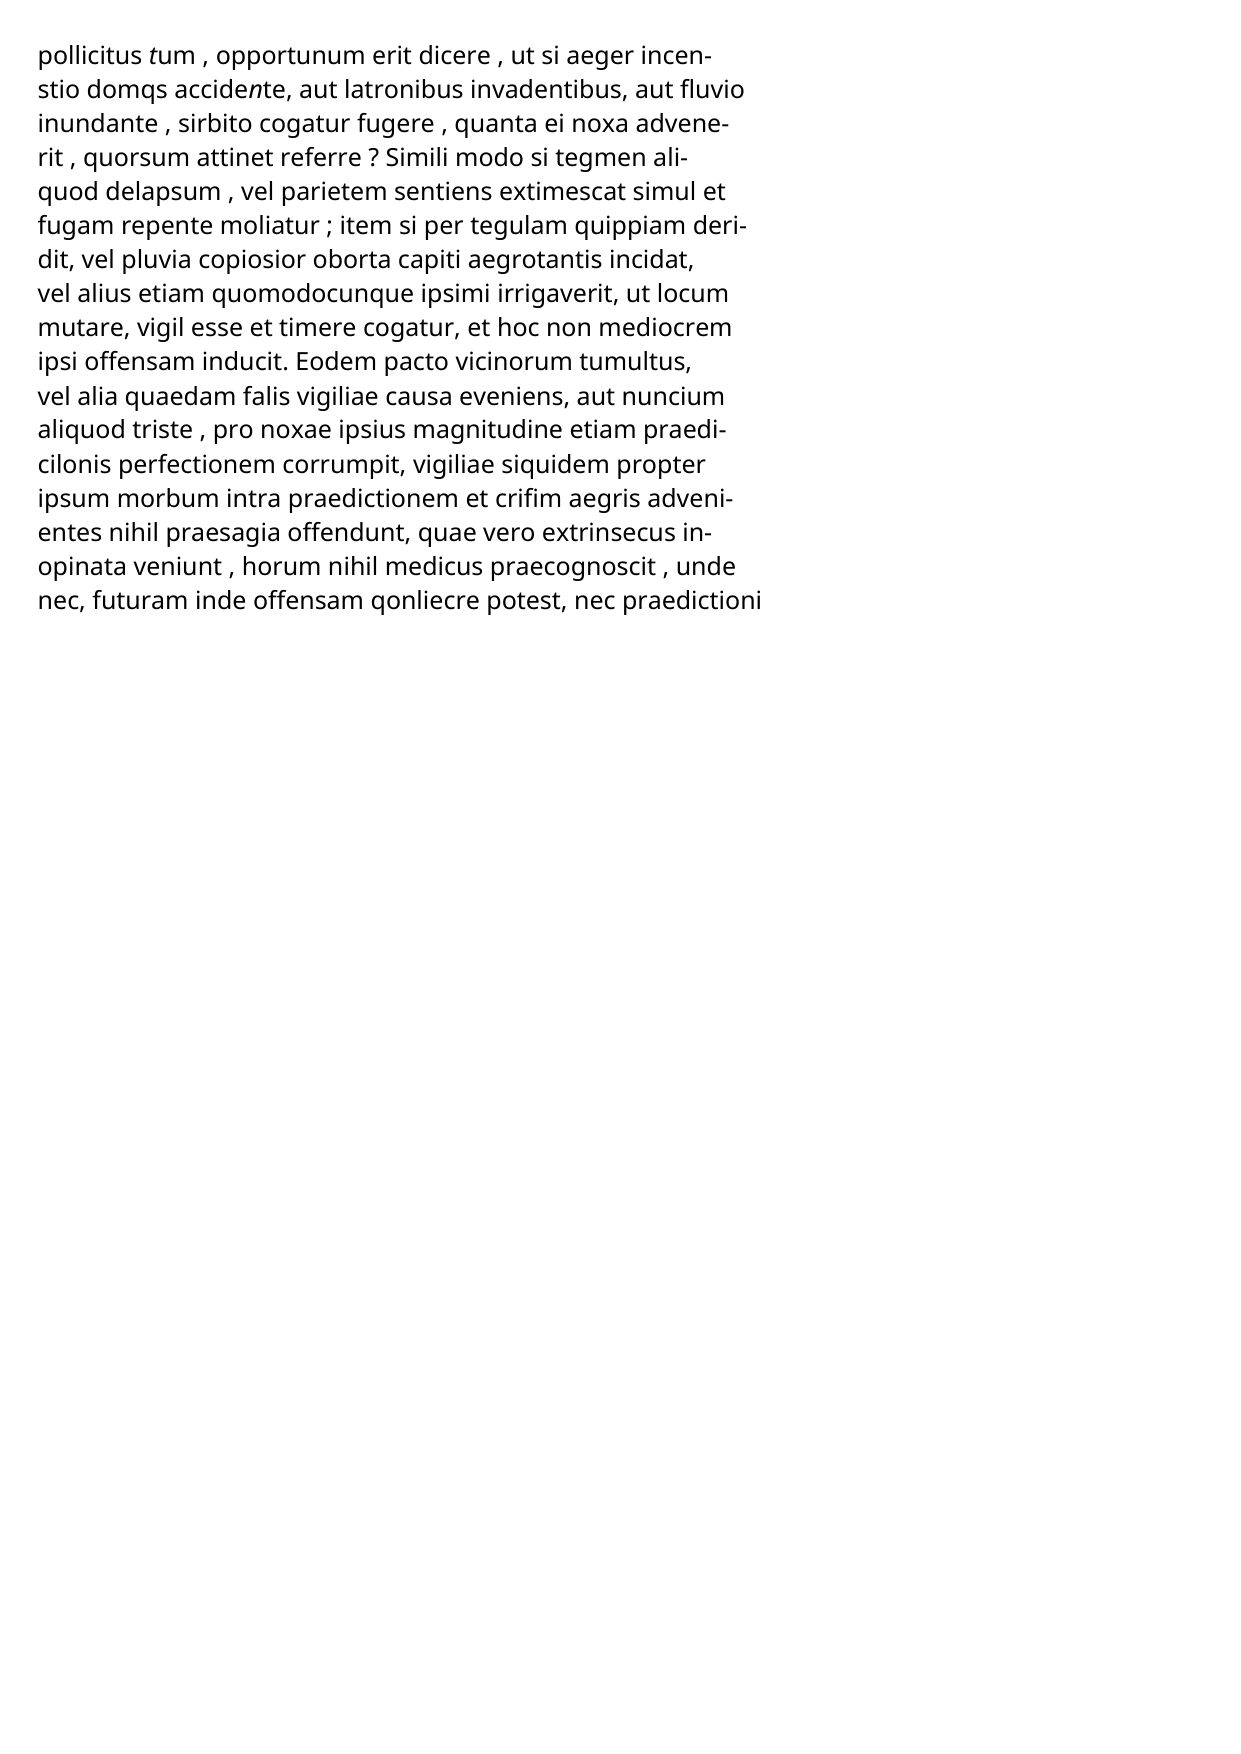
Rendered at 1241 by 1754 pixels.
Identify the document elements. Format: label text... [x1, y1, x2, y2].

text pollicitus tum , opportunum erit dicere , ut si aeger incen- stio domqs accidente, aut latronibus invadentibus, aut fluvio inundante , sirbito cogatur fugere , quanta ei noxa advene- rit , quorsum attinet referre ? Simili modo si tegmen ali- quod delapsum , vel parietem sentiens extimescat simul et fugam repente moliatur ; item si per tegulam quippiam deri- dit, vel pluvia copiosior oborta capiti aegrotantis incidat, vel alius etiam quomodocunque ipsimi irrigaverit, ut locum mutare, vigil esse et timere cogatur, et hoc non mediocrem ipsi offensam inducit. Eodem pacto vicinorum tumultus, vel alia quaedam falis vigiliae causa eveniens, aut nuncium aliquod triste , pro noxae ipsius magnitudine etiam praedi- cilonis perfectionem corrumpit, vigiliae siquidem propter ipsum morbum intra praedictionem et crifim aegris adveni- entes nihil praesagia offendunt, quae vero extrinsecus in- opinata veniunt , horum nihil medicus praecognoscit , unde nec, futuram inde offensam qonliecre potest, nec praedictioni [37, 37, 1203, 617]
